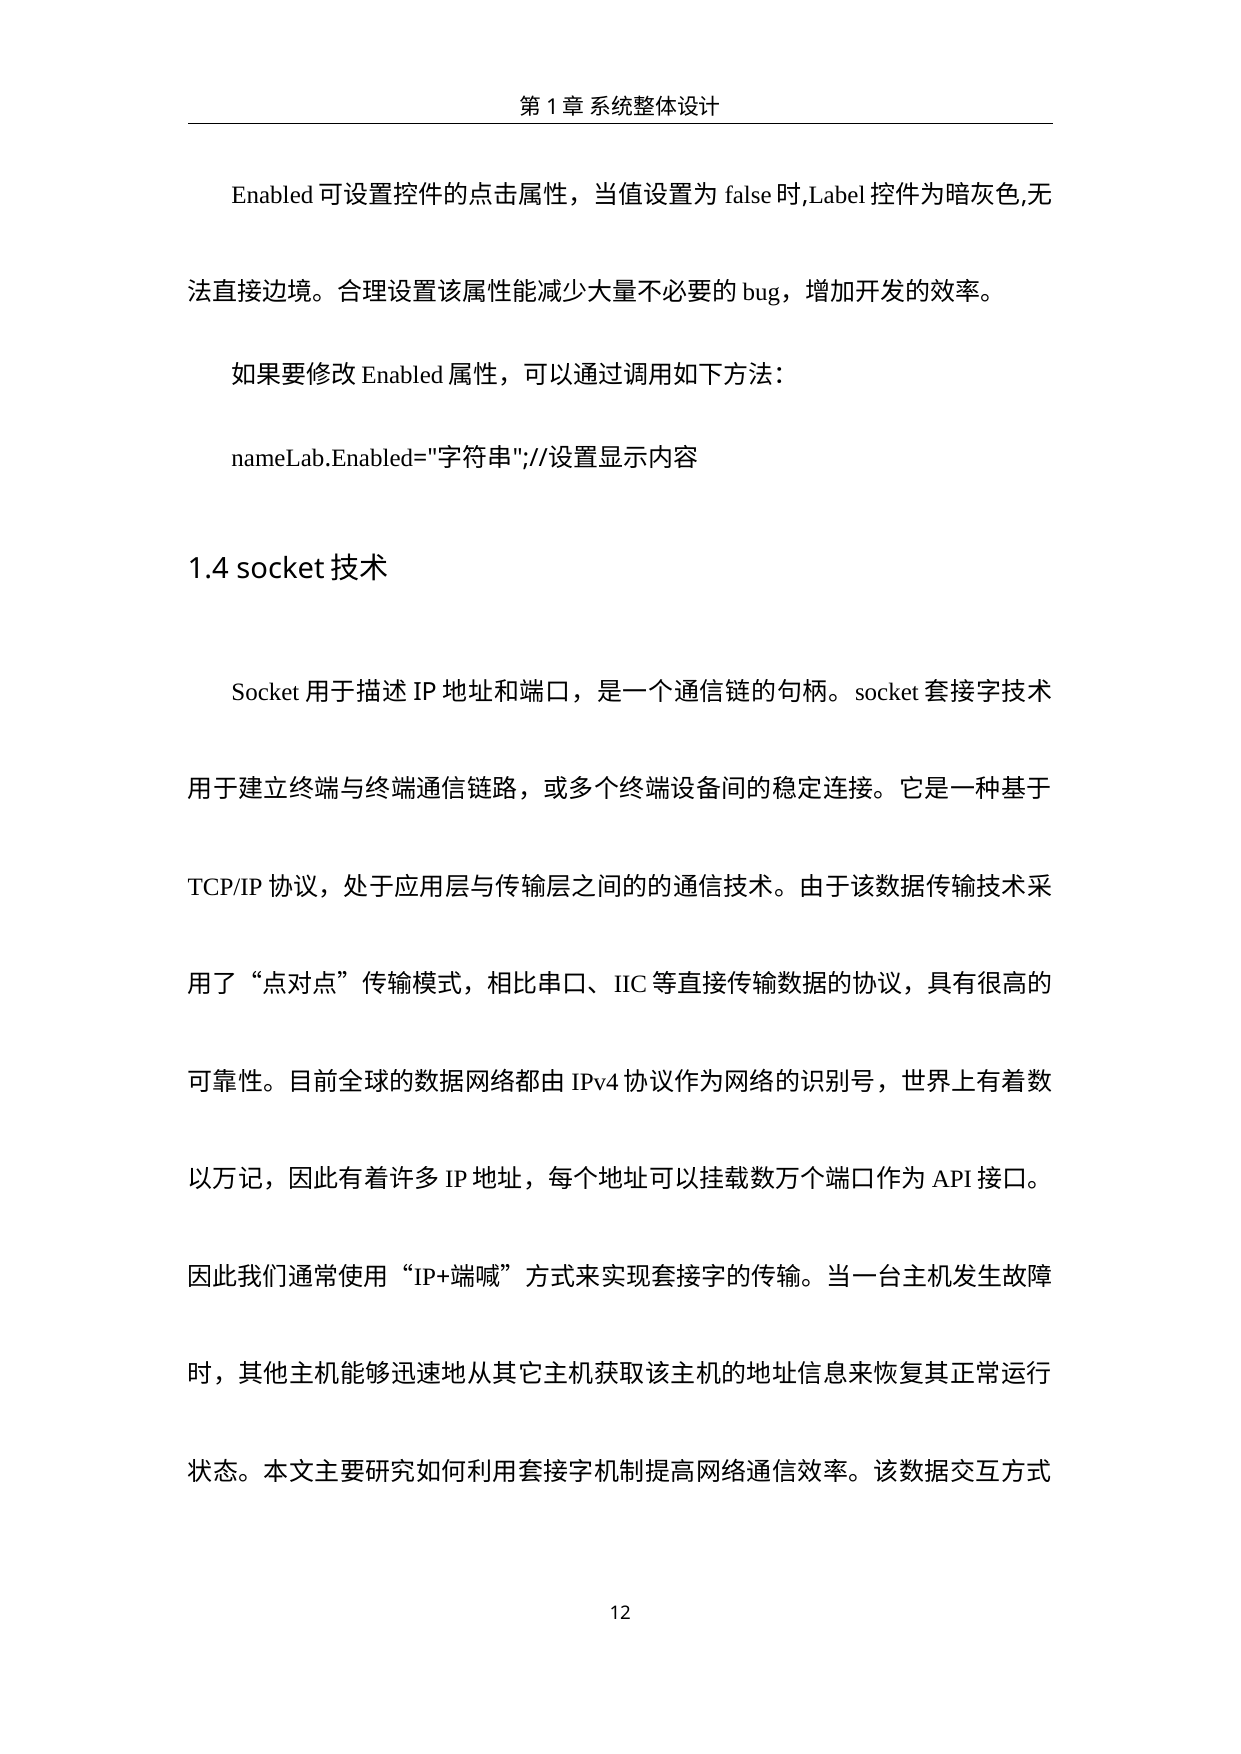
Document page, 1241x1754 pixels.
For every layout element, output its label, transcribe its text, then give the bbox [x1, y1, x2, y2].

text Enabled可设置控件的点击属性，当值设置为false时,Label控件为暗灰色,无法直接边境。合理设置该属性能减少大量不必要的bug，增加开发的效率。 [187, 160, 1053, 322]
subtitle 1.4 socket技术 [187, 534, 1053, 599]
text nameLab.Enabled="字符串";//设置显示内容 [187, 423, 1053, 488]
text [187, 657, 1053, 1502]
text 如果要修改Enabled属性，可以通过调用如下方法： [187, 340, 1053, 405]
